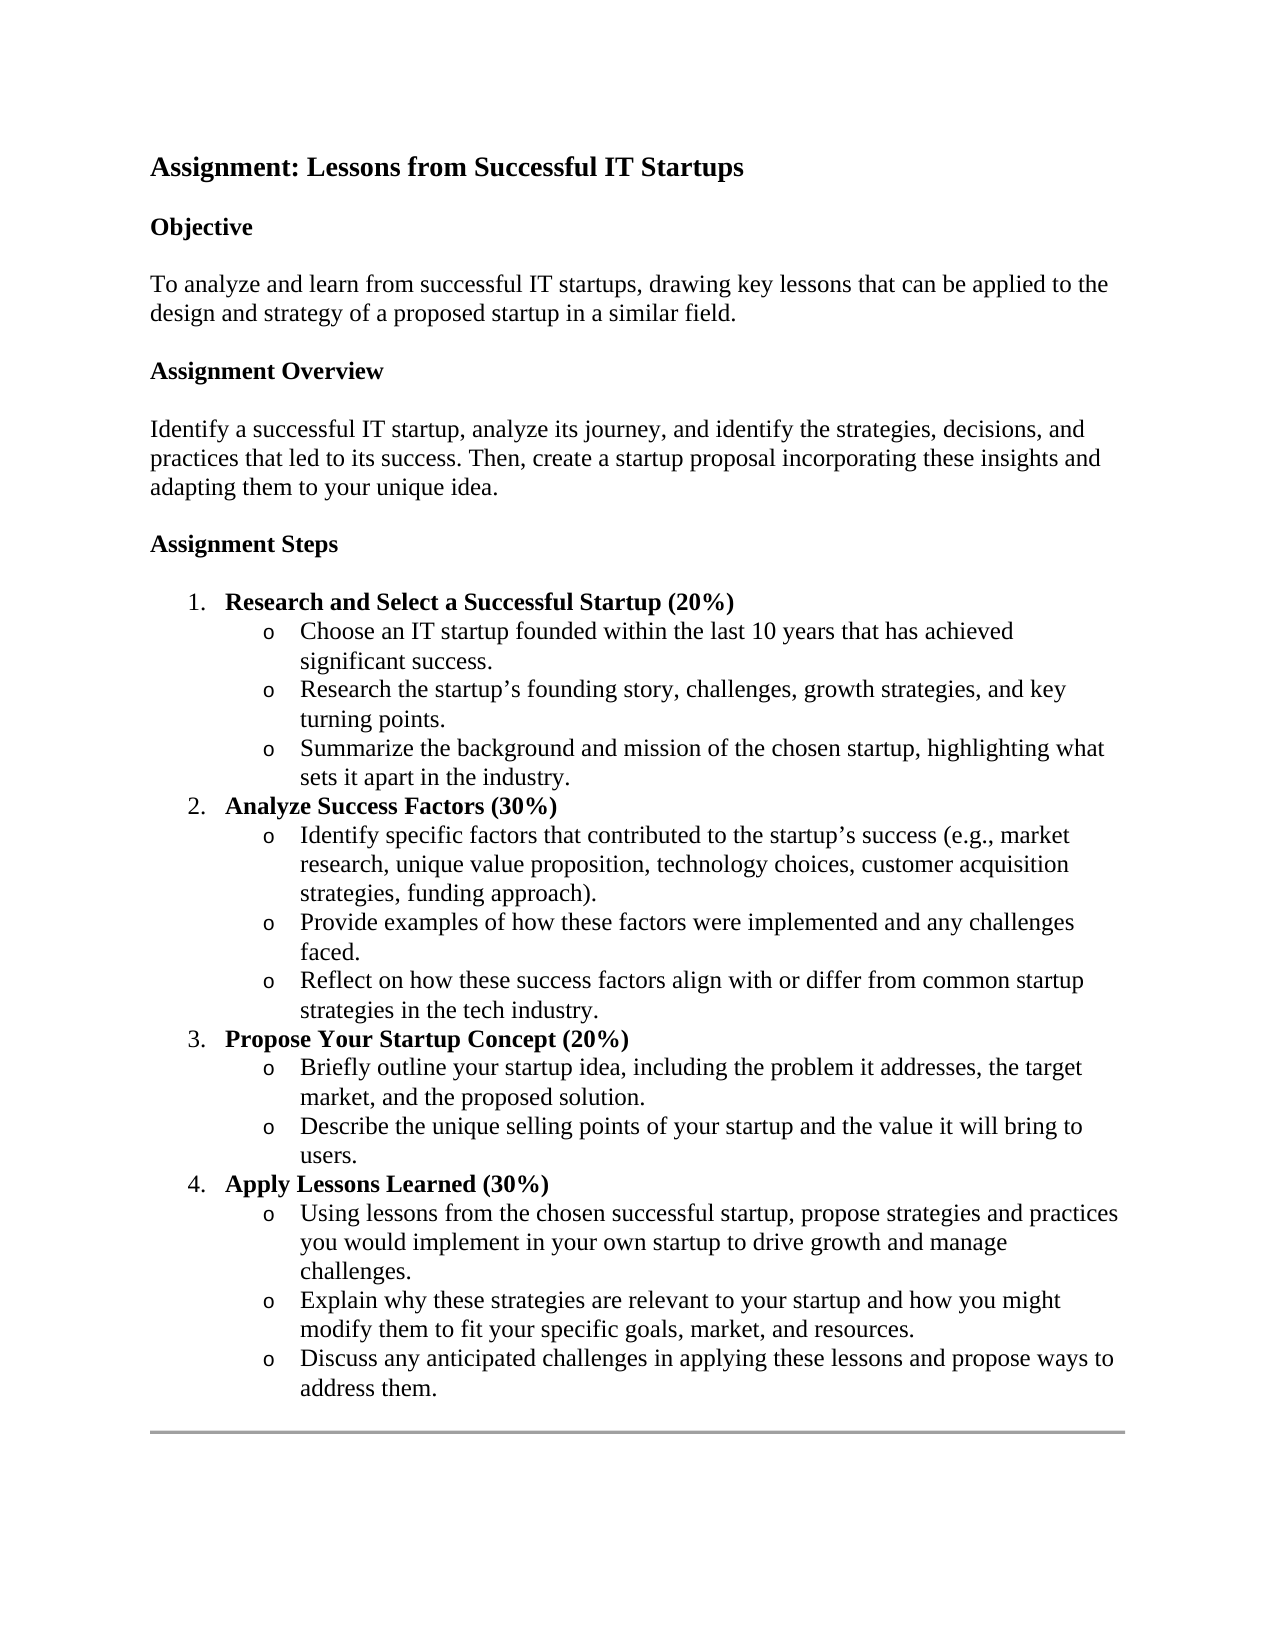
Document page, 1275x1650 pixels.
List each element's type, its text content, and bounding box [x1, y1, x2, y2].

list Apply Lessons Learned (30%) [187, 1169, 1125, 1198]
list Identify specific factors that contributed to the startup’s success (e.g., market research, unique value proposition, technology choices, customer acquisition strategies, funding approach). [262, 820, 1125, 907]
list Propose Your Startup Concept (20%) [187, 1024, 1125, 1052]
list Choose an IT startup founded within the last 10 years that has achieved significant success. [262, 616, 1125, 674]
text To analyze and learn from successful IT startups, drawing key lessons that can be applied to the design and strategy of a proposed startup in a similar field. [150, 269, 1125, 327]
list Briefly outline your startup idea, including the problem it addresses, the target market, and the proposed solution. [262, 1052, 1125, 1111]
list Discuss any anticipated challenges in applying these lessons and propose ways to address them. [262, 1343, 1125, 1402]
text Identify a successful IT startup, analyze its journey, and identify the strategies, decisions, and practices that led to its success. Then, create a startup proposal incorporating these insights and adapting them to your unique idea. [150, 414, 1125, 500]
text Objective [150, 212, 1125, 240]
list Reflect on how these success factors align with or differ from common startup strategies in the tech industry. [262, 965, 1125, 1024]
text Assignment Steps [150, 529, 1125, 558]
list Research the startup’s founding story, challenges, growth strategies, and key turning points. [262, 674, 1125, 733]
text Assignment: Lessons from Successful IT Startups [150, 150, 1125, 182]
list Describe the unique selling points of your startup and the value it will bring to users. [262, 1111, 1125, 1169]
list Provide examples of how these factors were implemented and any challenges faced. [262, 907, 1125, 965]
list Summarize the background and mission of the chosen startup, highlighting what sets it apart in the industry. [262, 733, 1125, 791]
list Using lessons from the chosen successful startup, propose strategies and practices you would implement in your own startup to drive growth and manage challenges. [262, 1198, 1125, 1285]
list Research and Select a Successful Startup (20%) [187, 587, 1125, 616]
list Analyze Success Factors (30%) [187, 791, 1125, 820]
text Assignment Overview [150, 356, 1125, 385]
list Explain why these strategies are relevant to your startup and how you might modify them to fit your specific goals, market, and resources. [262, 1285, 1125, 1343]
